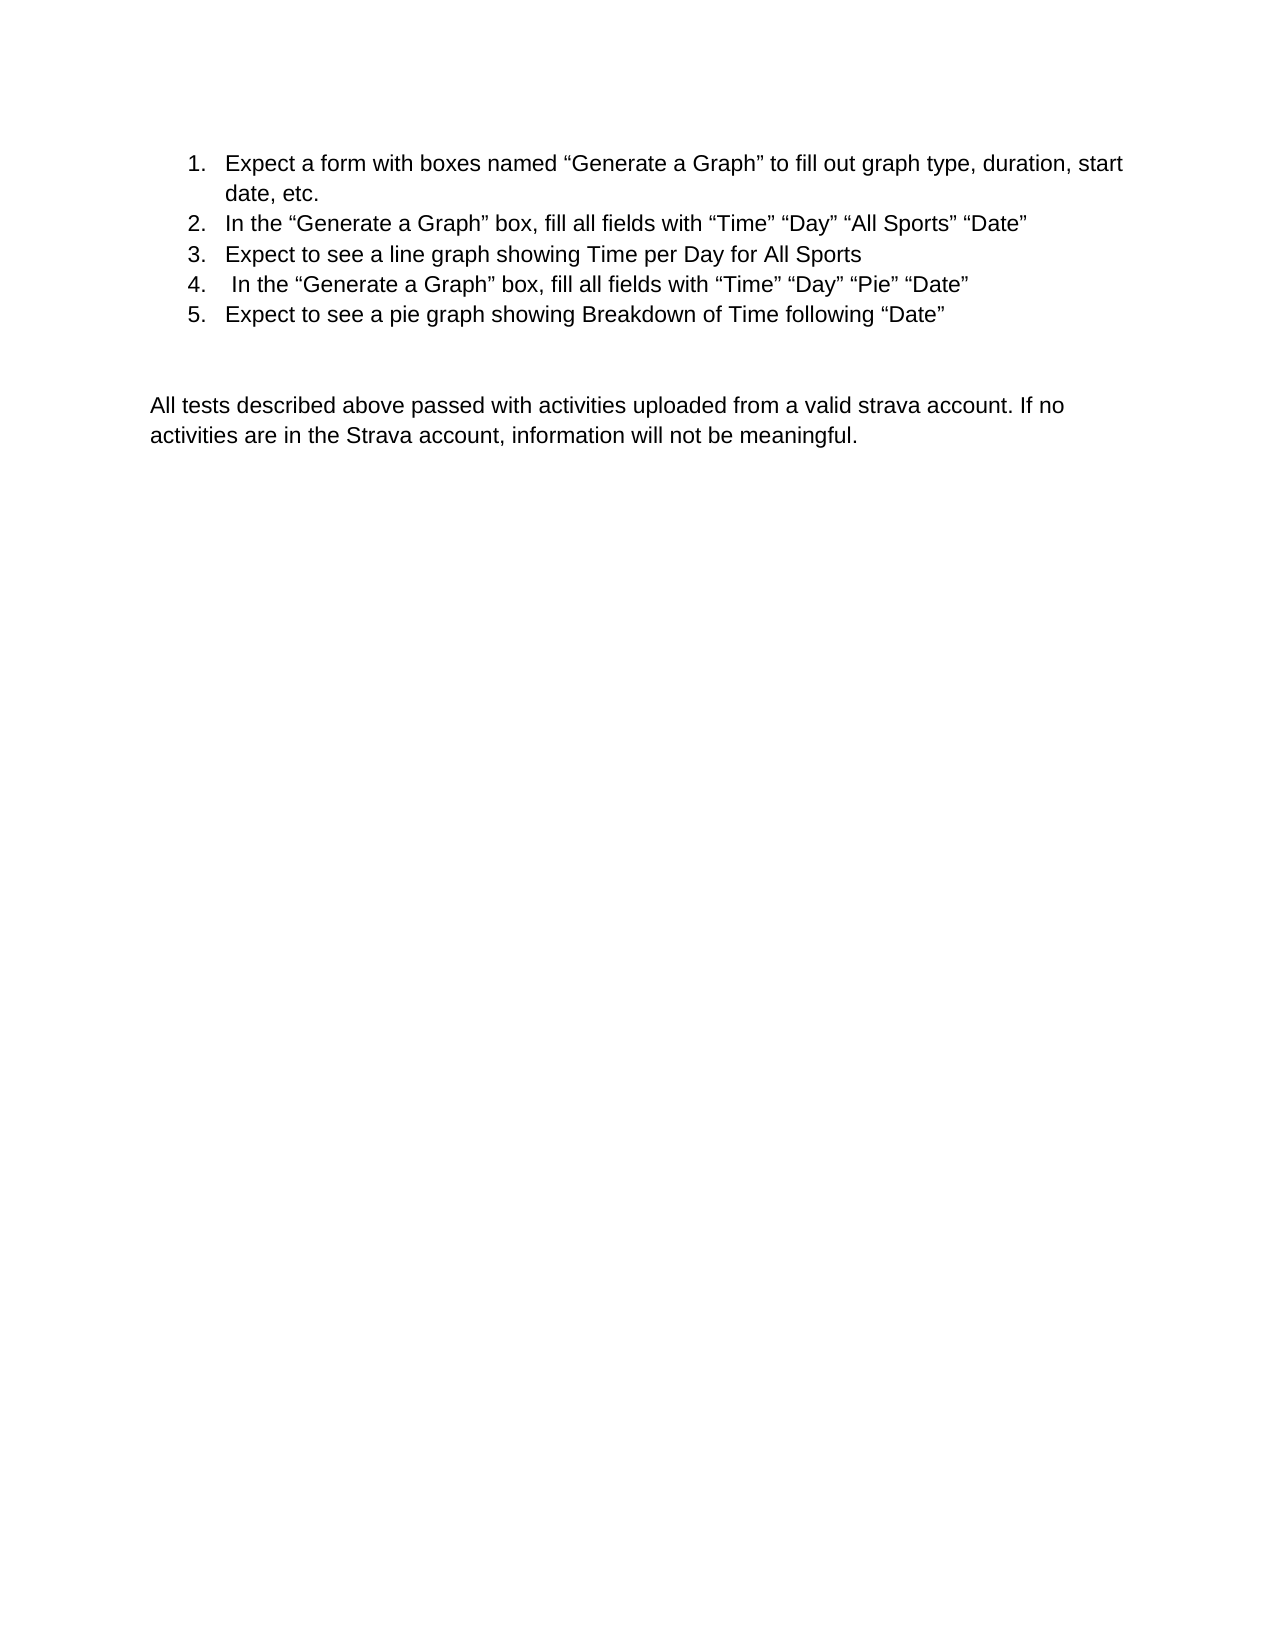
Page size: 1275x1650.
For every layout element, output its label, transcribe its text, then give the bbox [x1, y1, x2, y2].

list In the “Generate a Graph” box, fill all fields with “Time” “Day” “Pie” “Date” [187, 271, 1125, 297]
list Expect a form with boxes named “Generate a Graph” to fill out graph type, duration, start date, etc. [187, 150, 1125, 207]
text All tests described above passed with activities uploaded from a valid strava account. If no activities are in the Strava account, information will not be meaningful. [150, 392, 1125, 448]
list Expect to see a line graph showing Time per Day for All Sports [187, 241, 1125, 267]
list Expect to see a pie graph showing Breakdown of Time following “Date” [187, 301, 1125, 327]
list In the “Generate a Graph” box, fill all fields with “Time” “Day” “All Sports” “Date” [187, 210, 1125, 237]
